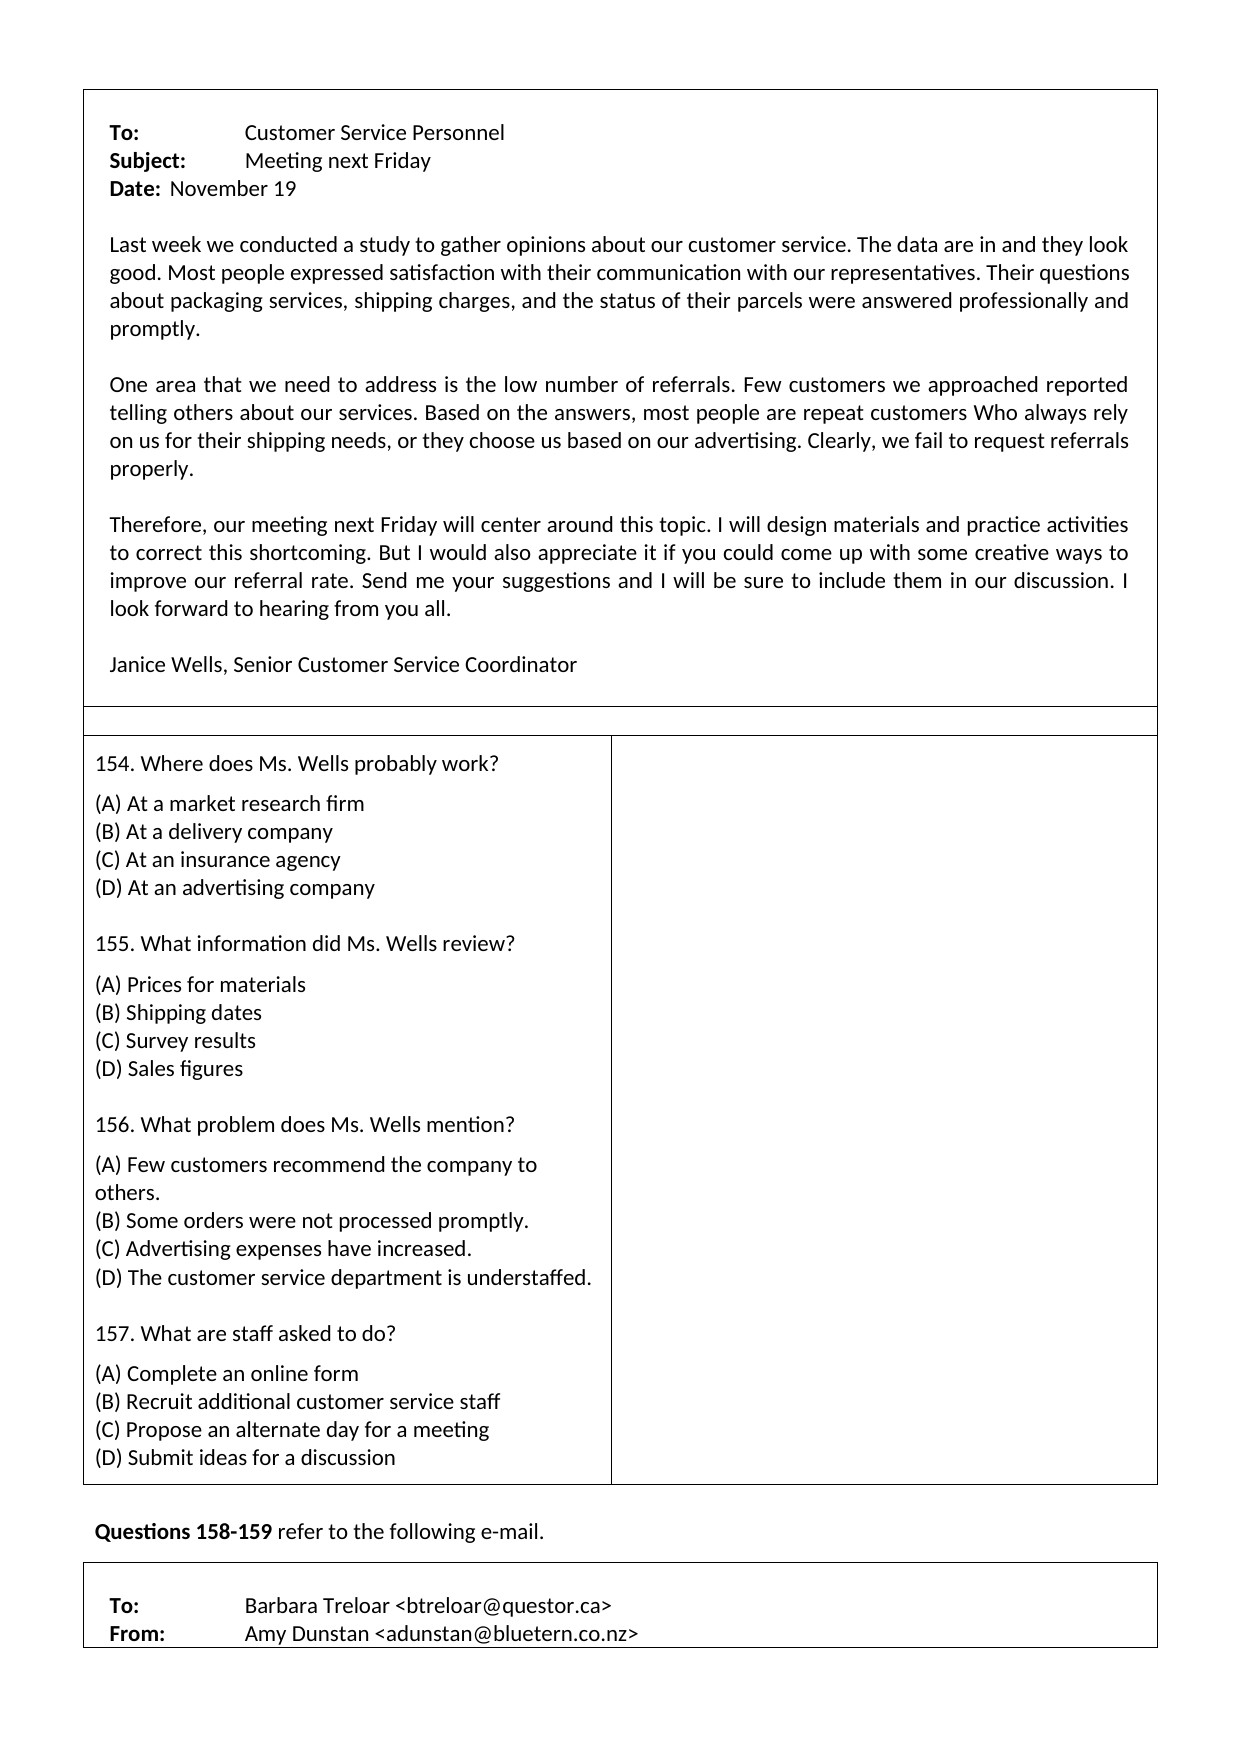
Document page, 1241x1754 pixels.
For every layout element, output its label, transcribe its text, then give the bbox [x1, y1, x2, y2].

table_header To: Customer Service Personnel Subject: Meeting next Friday Date: November 19 Last week we conducted a study to gather opinions about our customer service. The data are in and they look good. Most people expressed satisfaction with their communication with our representatives. Their questions about packaging services, shipping charges, and the status of their parcels were answered professionally and promptly. One area that we need to address is the low number of referrals. Few customers we approached reported telling others about our services. Based on the answers, most people are repeat customers Who always rely on us for their shipping needs, or they choose us based on our advertising. Clearly, we fail to request referrals properly. Therefore, our meeting next Friday will center around this topic. I will design materials and practice activities to correct this shortcoming. But I would also appreciate it if you could come up with some creative ways to improve our referral rate. Send me your suggestions and I will be sure to include them in our discussion. I look forward to hearing from you all. Janice Wells, Senior Customer Service Coordinator [84, 90, 1157, 706]
text Questions 158-159 refer to the following e-mail. [94, 1517, 1146, 1545]
table_cell 154. Where does Ms. Wells probably work? (A) At a market research firm (B) At a delivery company (C) At an insurance agency (D) At an advertising company 155. What information did Ms. Wells review? (A) Prices for materials (B) Shipping dates (C) Survey results (D) Sales figures 156. What problem does Ms. Wells mention? (A) Few customers recommend the company to others. (B) Some orders were not processed promptly. (C) Advertising expenses have increased. (D) The customer service department is understaffed. 157. What are staff asked to do? (A) Complete an online form (B) Recruit additional customer service staff (C) Propose an alternate day for a meeting (D) Submit ideas for a discussion [84, 736, 611, 1484]
table_cell [84, 707, 1157, 735]
table_cell [612, 736, 1157, 1484]
